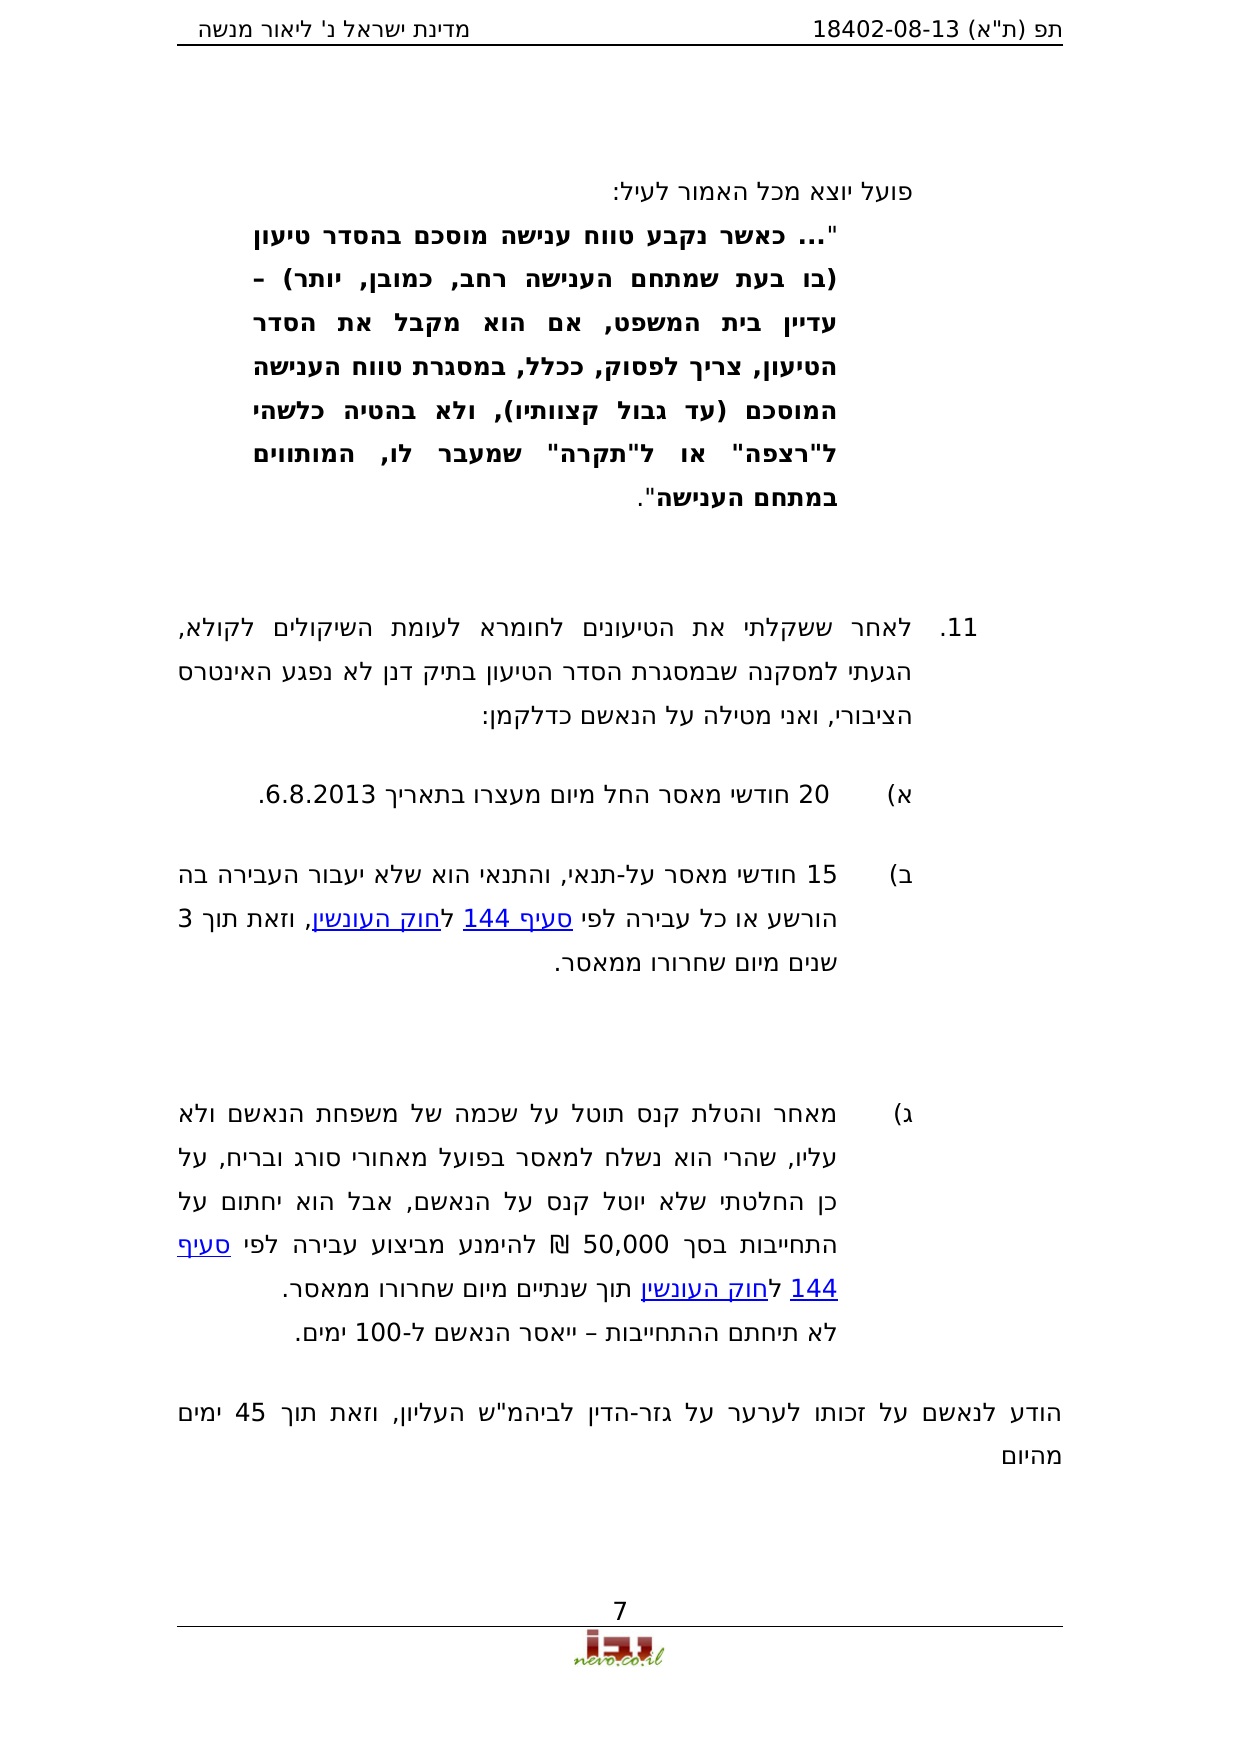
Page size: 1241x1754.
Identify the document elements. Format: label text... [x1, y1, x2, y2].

text פועל יוצא מכל האמור לעיל: [252, 177, 1063, 206]
picture [574, 1629, 666, 1667]
text 11. לאחר ששקלתי את הטיעונים לחומרא לעומת השיקולים לקולא, הגעתי למסקנה שבמסגרת הסדר הטיעון בתיק דנן לא נפגע האינטרס הציבורי, ואני מטילה על הנאשם כדלקמן: [177, 613, 979, 730]
text "... כאשר נקבע טווח ענישה מוסכם בהסדר טיעון (בו בעת שמתחם הענישה רחב, כמובן, יותר) – עדיין בית המשפט, אם הוא מקבל את הסדר הטיעון, צריך לפסוק, ככלל, במסגרת טווח הענישה המוסכם (עד גבול קצוותיו), ולא בהטיה כלשהי ל"רצפה" או ל"תקרה" שמעבר לו, המותווים במתחם הענישה". [252, 221, 838, 513]
text ב) 15 חודשי מאסר על-תנאי, והתנאי הוא שלא יעבור העבירה בה הורשע או כל עבירה לפי סעיף 144 לחוק העונשין, וזאת תוך 3 שנים מיום שחרורו ממאסר. [177, 860, 913, 977]
text לא תיחתם ההתחייבות – ייאסר הנאשם ל-100 ימים. [177, 1318, 913, 1347]
text ג) מאחר והטלת קנס תוטל על שכמה של משפחת הנאשם ולא עליו, שהרי הוא נשלח למאסר בפועל מאחורי סורג ובריח, על כן החלטתי שלא יוטל קנס על הנאשם, אבל הוא יחתום על התחייבות בסך 50,000 ₪ להימנע מביצוע עבירה לפי סעיף 144 לחוק העונשין תוך שנתיים מיום שחרורו ממאסר. [177, 1099, 913, 1303]
text הודע לנאשם על זכותו לערער על גזר-הדין לביהמ"ש העליון, וזאת תוך 45 ימים מהיום [177, 1398, 1063, 1471]
text א) 20 חודשי מאסר החל מיום מעצרו בתאריך 6.8.2013. [177, 781, 979, 810]
